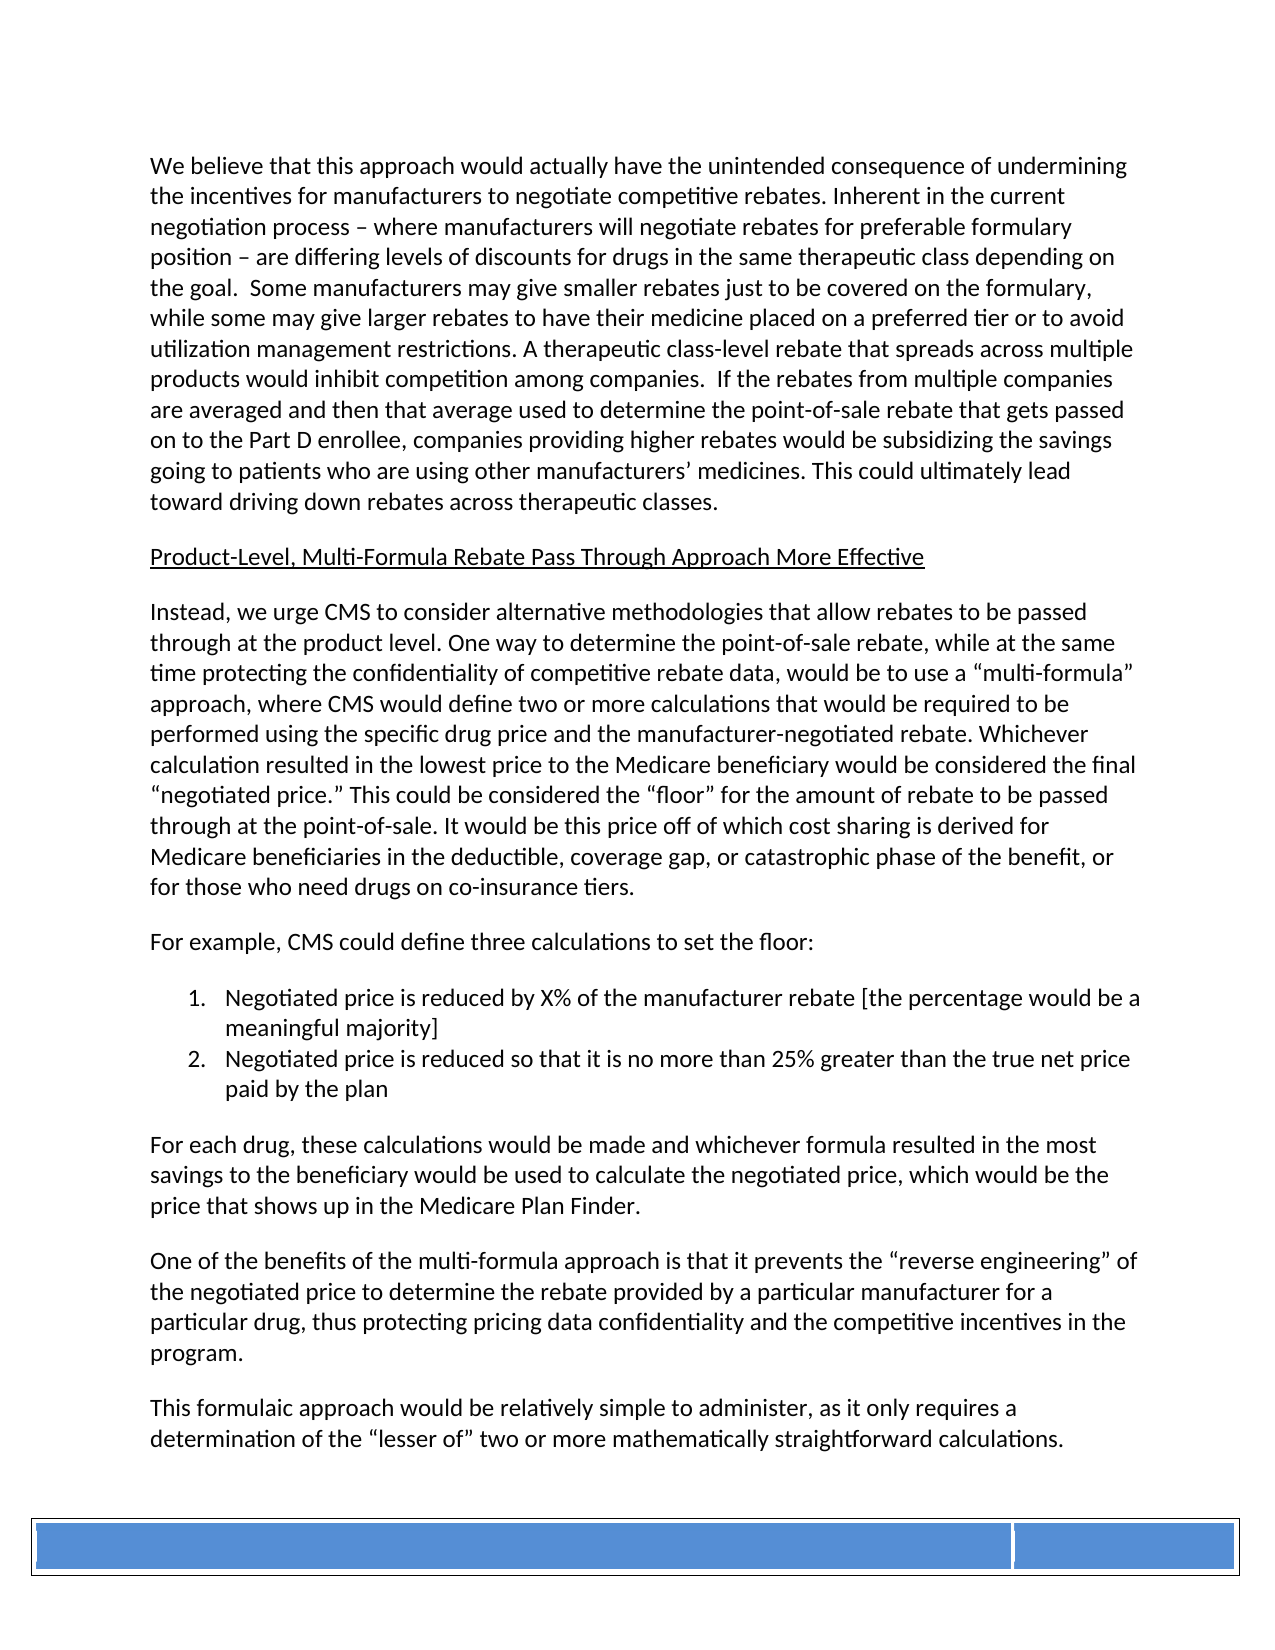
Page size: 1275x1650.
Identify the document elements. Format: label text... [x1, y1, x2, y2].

text Instead, we urge CMS to consider alternative methodologies that allow rebates to be passed through at the product level. One way to determine the point-of-sale rebate, while at the same time protecting the confidentiality of competitive rebate data, would be to use a “multi-formula” approach, where CMS would define two or more calculations that would be required to be performed using the specific drug price and the manufacturer-negotiated rebate. Whichever calculation resulted in the lowest price to the Medicare beneficiary would be considered the final “negotiated price.” This could be considered the “floor” for the amount of rebate to be passed through at the point-of-sale. It would be this price off of which cost sharing is derived for Medicare beneficiaries in the deductible, coverage gap, or catastrophic phase of the benefit, or for those who need drugs on co-insurance tiers. [150, 596, 1142, 902]
text Product-Level, Multi-Formula Rebate Pass Through Approach More Effective [150, 541, 1252, 572]
text We believe that this approach would actually have the unintended consequence of undermining the incentives for manufacturers to negotiate competitive rebates. Inherent in the current negotiation process – where manufacturers will negotiate rebates for preferable formulary position – are differing levels of discounts for drugs in the same therapeutic class depending on the goal. Some manufacturers may give smaller rebates just to be covered on the formulary, while some may give larger rebates to have their medicine placed on a preferred tier or to avoid utilization management restrictions. A therapeutic class-level rebate that spreads across multiple products would inhibit competition among companies. If the rebates from multiple companies are averaged and then that average used to determine the point-of-sale rebate that gets passed on to the Part D enrollee, companies providing higher rebates would be subsidizing the savings going to patients who are using other manufacturers’ medicines. This could ultimately lead toward driving down rebates across therapeutic classes. [150, 150, 1141, 516]
list Negotiated price is reduced so that it is no more than 25% greater than the true net price paid by the plan [187, 1043, 1132, 1104]
picture [36, 1523, 1011, 1569]
text This formulaic approach would be relatively simple to administer, as it only requires a determination of the “lesser of” two or more mathematically straightforward calculations. [150, 1392, 1068, 1453]
text One of the benefits of the multi-formula approach is that it prevents the “reverse engineering” of the negotiated price to determine the rebate provided by a particular manufacturer for a particular drug, thus protecting pricing data confidentiality and the competitive incentives in the program. [150, 1246, 1141, 1368]
text For each drug, these calculations would be made and whichever formula resulted in the most savings to the beneficiary would be used to calculate the negotiated price, which would be the price that shows up in the Medicare Plan Finder. [150, 1129, 1112, 1221]
picture [1014, 1523, 1234, 1569]
text For example, CMS could define three calculations to set the floor: [150, 927, 1252, 957]
list Negotiated price is reduced by X% of the manufacturer rebate [the percentage would be a meaningful majority] [187, 982, 1142, 1043]
